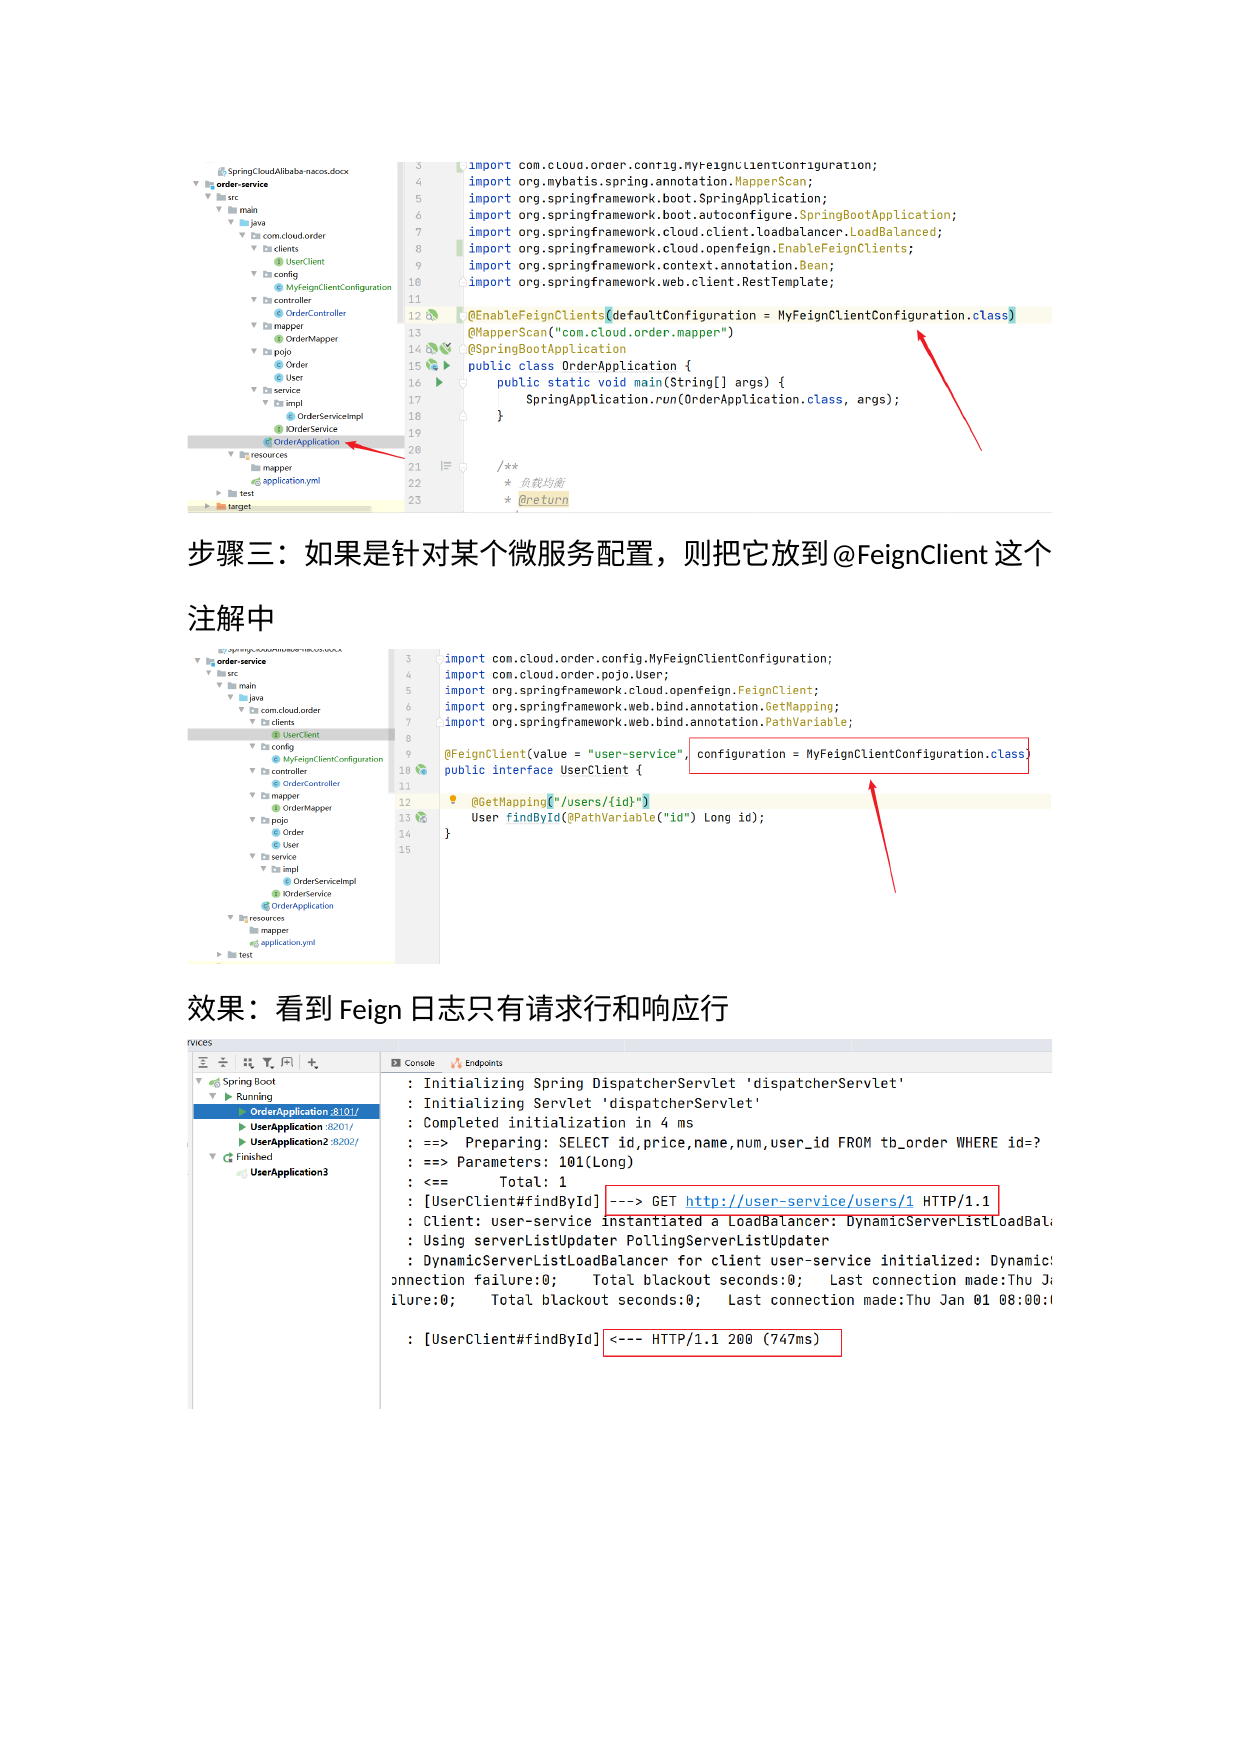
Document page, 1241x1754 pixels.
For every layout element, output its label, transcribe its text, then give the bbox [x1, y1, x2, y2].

picture [187, 649, 1051, 964]
picture [187, 1039, 1053, 1409]
picture [187, 162, 1053, 513]
text 效果：看到Feign日志只有请求行和响应行 [187, 974, 1053, 1039]
text 步骤三：如果是针对某个微服务配置，则把它放到@FeignClient这个注解中 [187, 519, 1053, 649]
